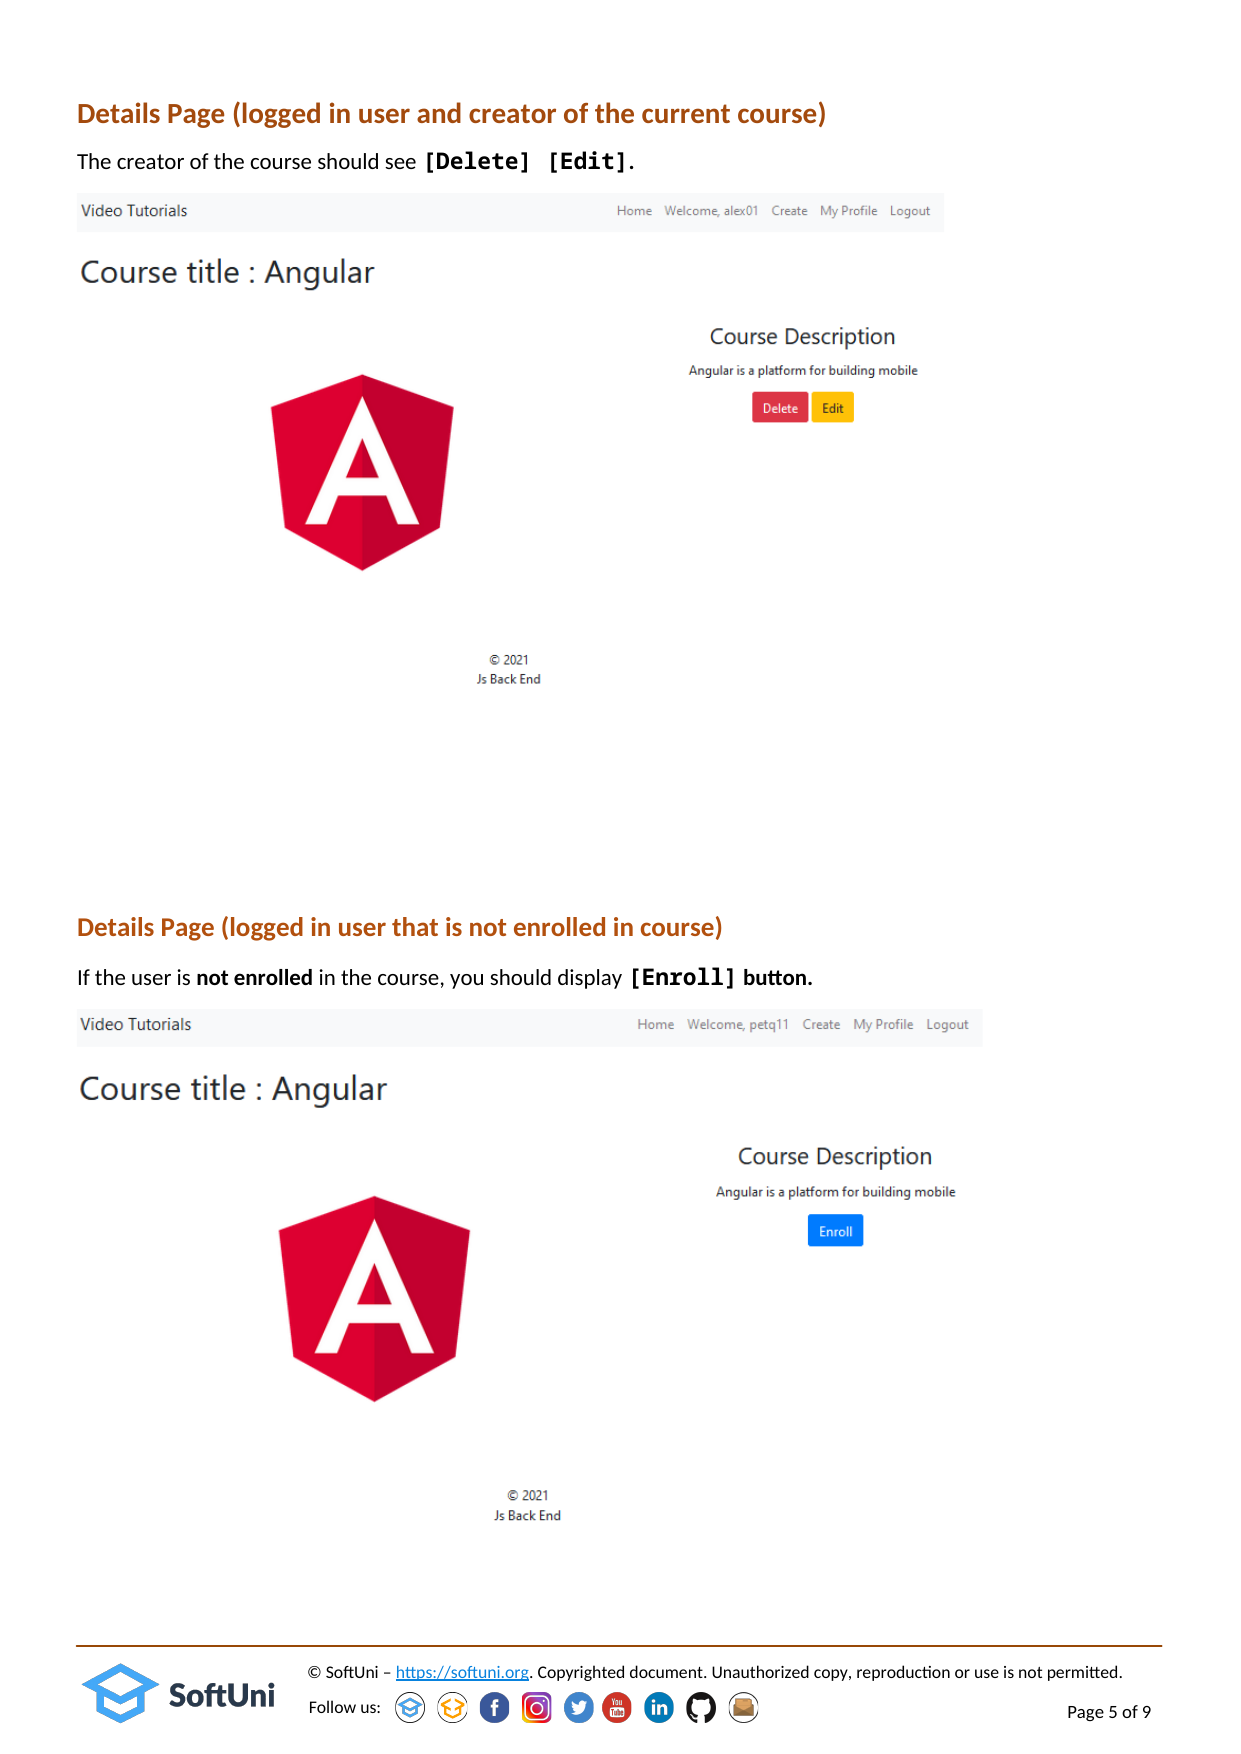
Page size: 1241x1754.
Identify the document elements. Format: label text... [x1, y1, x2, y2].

picture [522, 1692, 552, 1723]
picture [395, 1692, 425, 1723]
picture [728, 1692, 759, 1723]
picture [564, 1692, 594, 1723]
picture [76, 1009, 983, 1538]
picture [75, 1658, 281, 1729]
picture [658, 1705, 667, 1714]
text If the user is not enrolled in the course, you should display [Enroll] button. [77, 961, 1163, 992]
picture [76, 193, 945, 692]
picture [479, 1692, 510, 1723]
text Details Page (logged in user that is not enrolled in course) [77, 910, 1163, 943]
picture [437, 1692, 468, 1723]
picture [644, 1714, 653, 1723]
subtitle Details Page (logged in user and creator of the current course) [77, 95, 1163, 131]
picture [686, 1692, 716, 1723]
text The creator of the course should see [Delete] [Edit]. [77, 145, 1163, 176]
picture [644, 1692, 653, 1701]
picture [665, 1714, 674, 1723]
picture [602, 1692, 632, 1723]
picture [665, 1692, 674, 1701]
